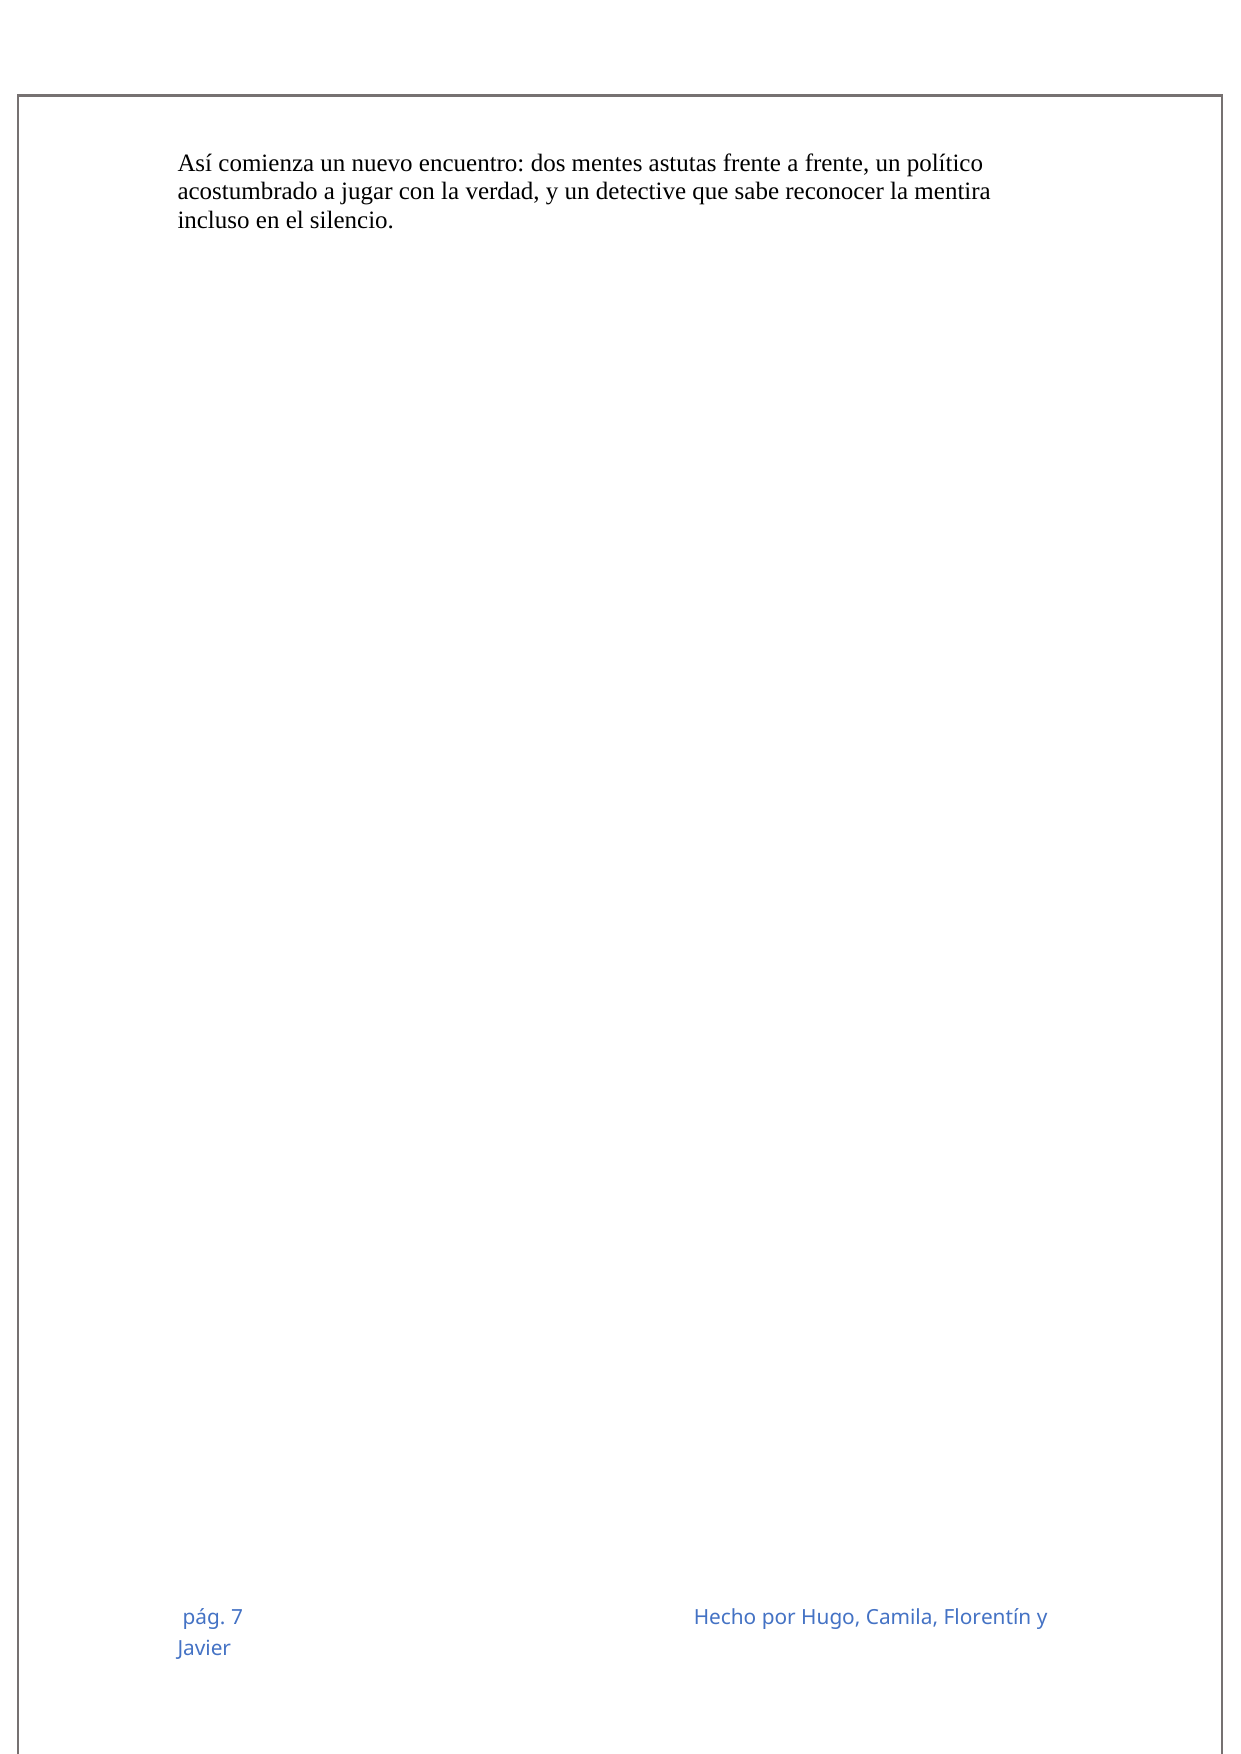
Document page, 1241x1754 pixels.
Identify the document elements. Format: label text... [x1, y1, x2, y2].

text Así comienza un nuevo encuentro: dos mentes astutas frente a frente, un político acostumbrado a jugar con la verdad, y un detective que sabe reconocer la mentira incluso en el silencio. [177, 148, 1063, 234]
